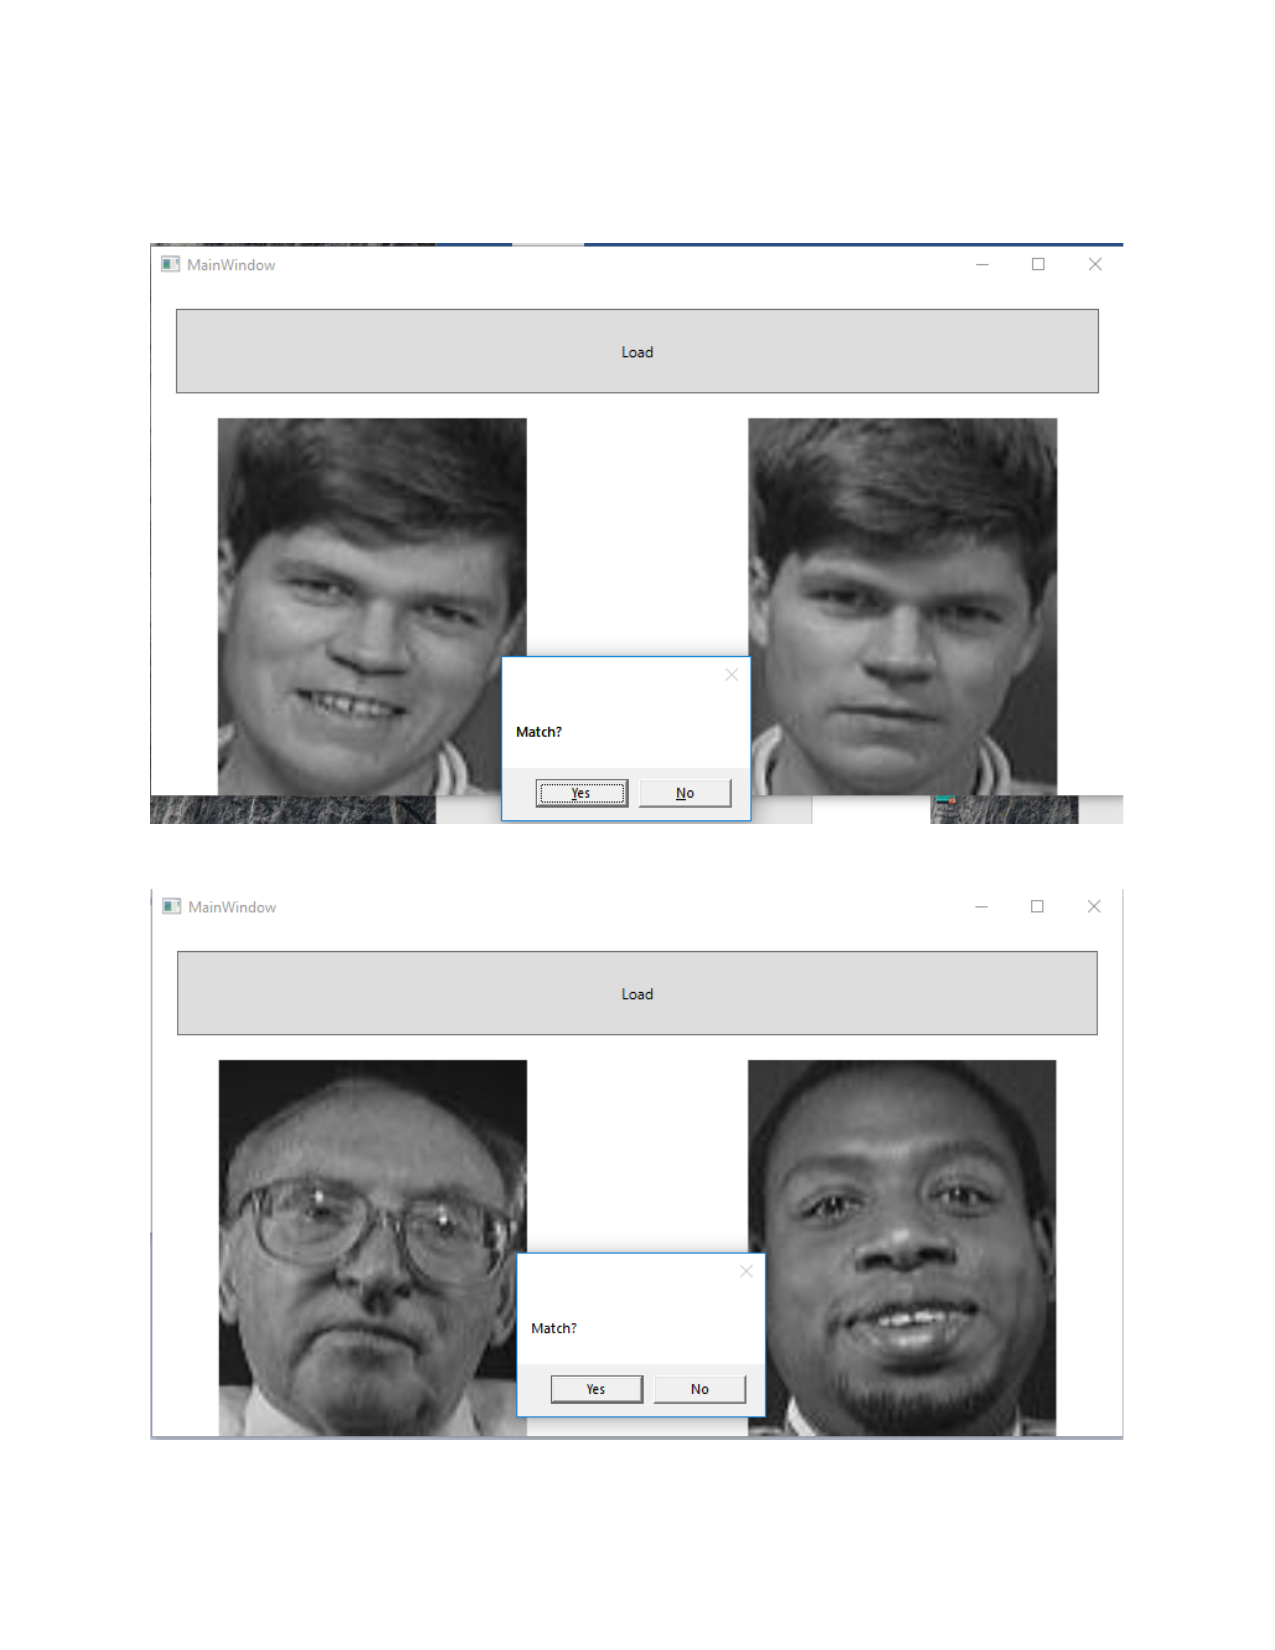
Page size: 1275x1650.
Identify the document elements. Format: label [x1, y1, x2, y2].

picture [150, 243, 1124, 824]
picture [150, 889, 1124, 1440]
